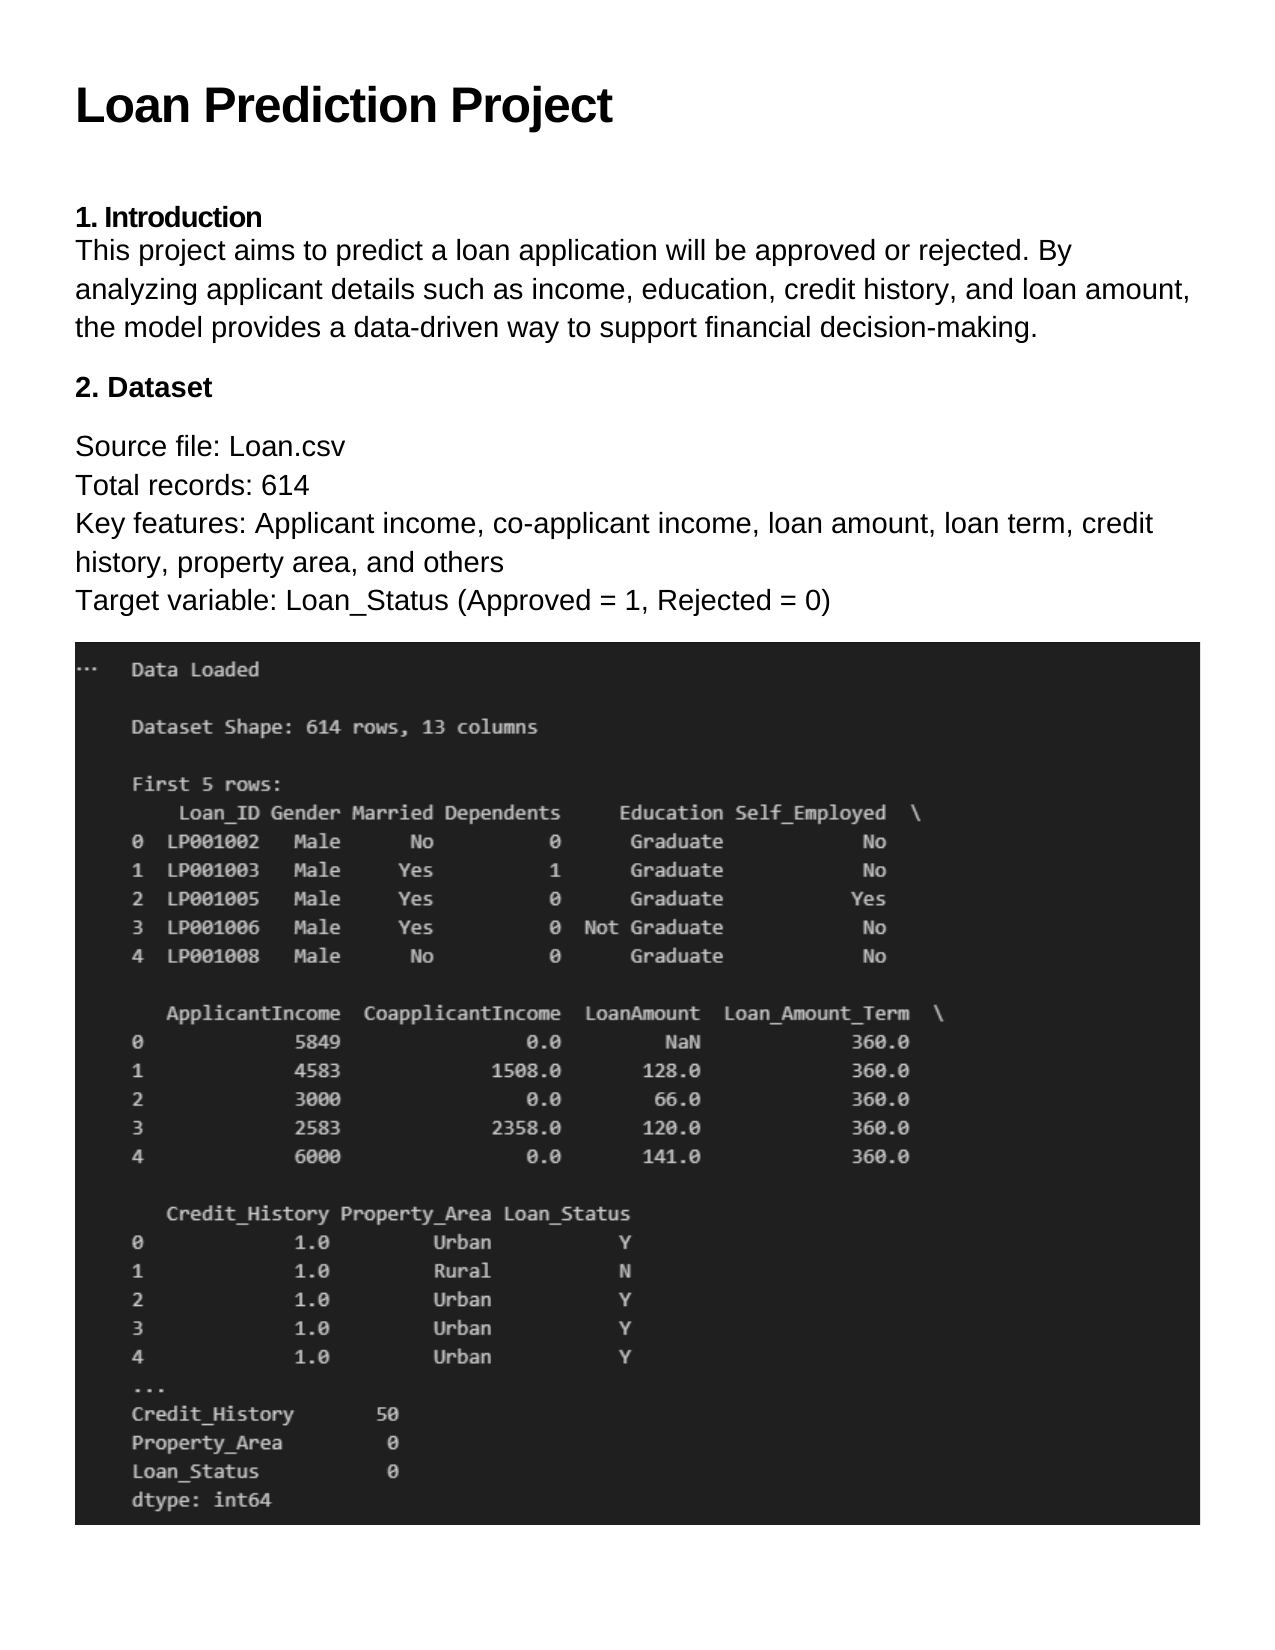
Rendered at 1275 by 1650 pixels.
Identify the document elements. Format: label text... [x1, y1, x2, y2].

picture [75, 642, 1200, 1525]
title 1. Introduction [75, 199, 1200, 233]
title Loan Prediction Project [75, 75, 1200, 132]
text 2. Dataset [75, 369, 1200, 403]
text Source file: Loan.csv Total records: 614 Key features: Applicant income, co-applicant income, loan amount, loan term, credit history, property area, and others Target variable: Loan_Status (Approved = 1, Rejected = 0) [75, 429, 1200, 617]
text This project aims to predict a loan application will be approved or rejected. By analyzing applicant details such as income, education, credit history, and loan amount, the model provides a data-driven way to support financial decision-making. [75, 233, 1200, 344]
